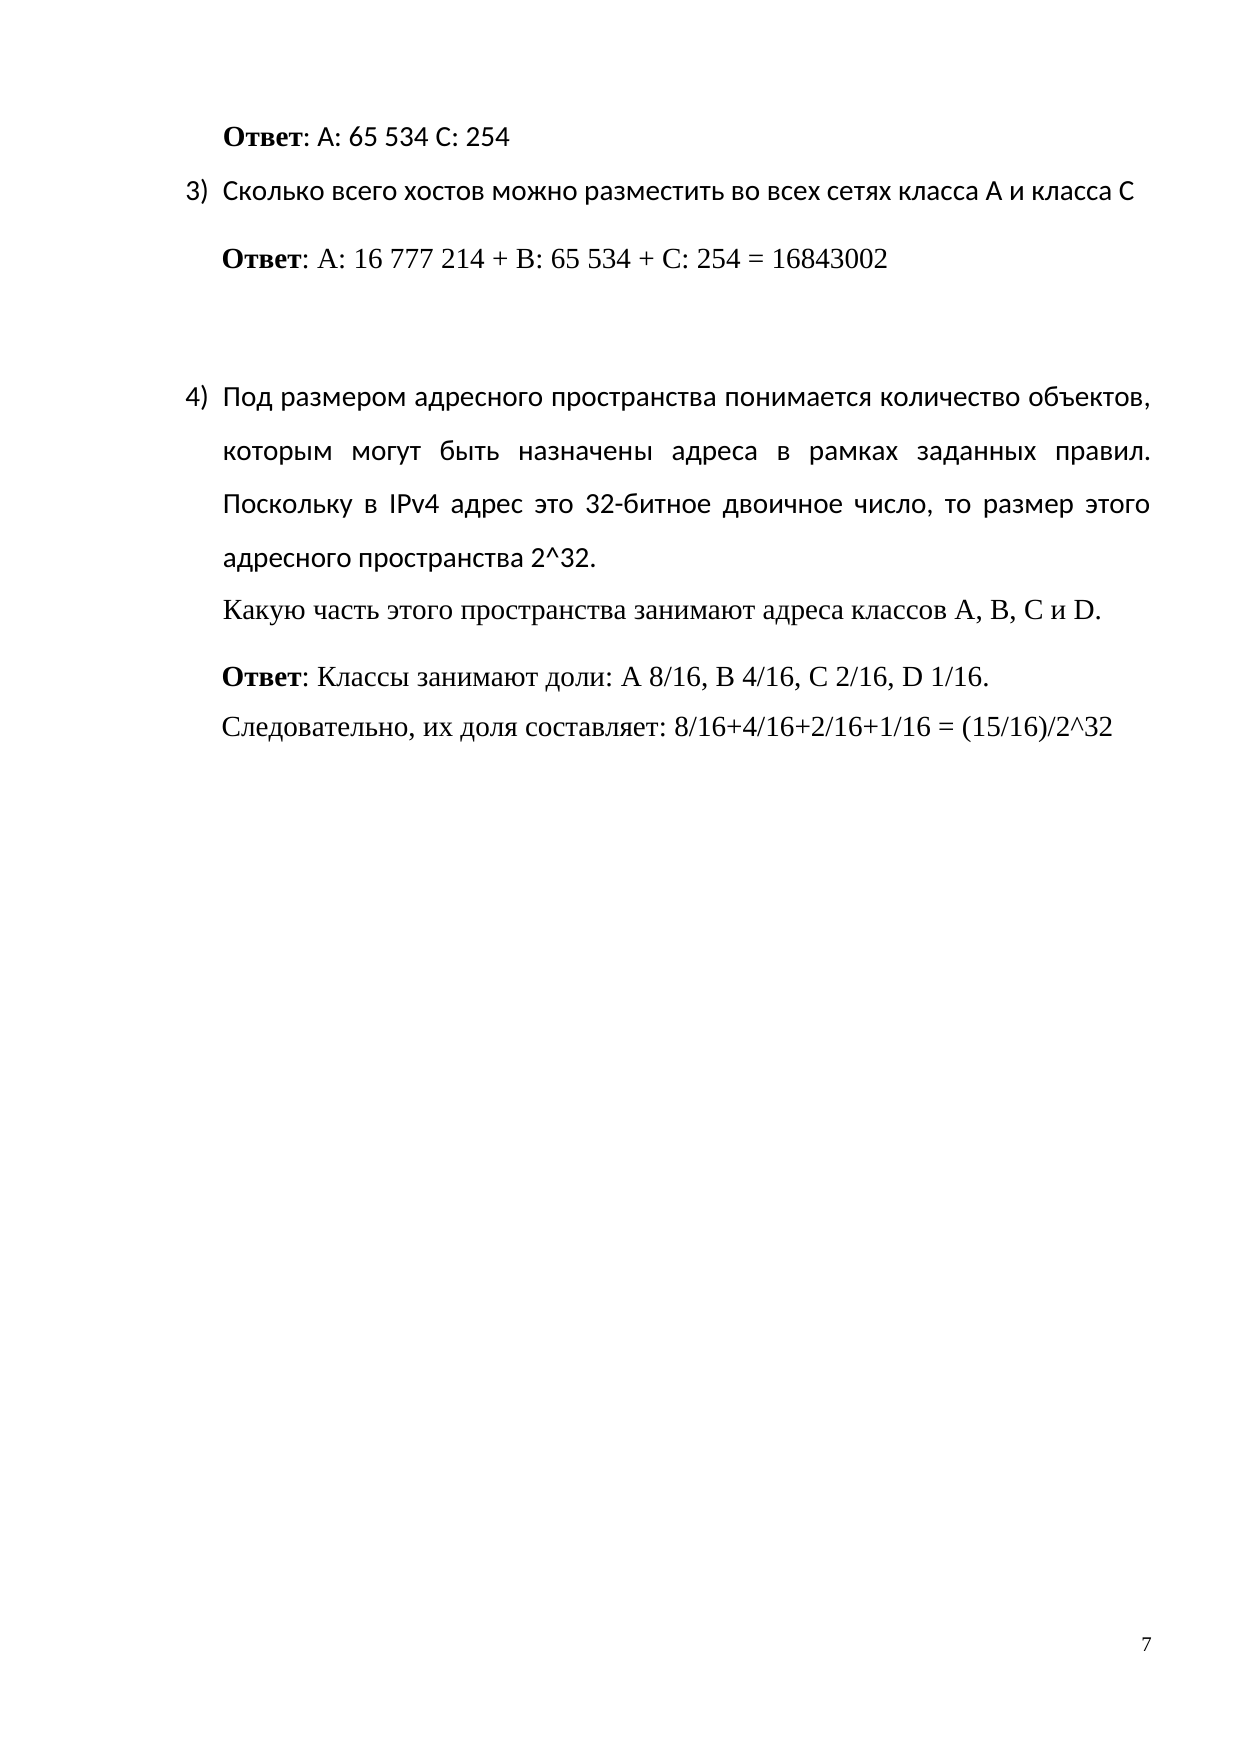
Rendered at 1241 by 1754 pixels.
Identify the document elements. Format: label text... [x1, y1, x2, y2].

list Ответ: A: 65 534 C: 254 [223, 118, 1152, 154]
list Какую часть этого пространства занимают адреса классов А, B, C и D. [223, 592, 1152, 626]
text Следовательно, их доля составляет: 8/16+4/16+2/16+1/16 = (15/16)/2^32 [148, 709, 1152, 743]
list Сколько всего хостов можно разместить во всех сетях класса А и класса С [185, 172, 1152, 207]
text Ответ: Классы занимают доли: A 8/16, B 4/16, C 2/16, D 1/16. [148, 659, 1152, 693]
list Под размером адресного пространства понимается количество объектов, которым могут быть назначены адреса в рамках заданных правил. Поскольку в IPv4 адрес это 32-битное двоичное число, то размер этого адресного пространства 2^32. [185, 378, 1152, 574]
text Ответ: A: 16 777 214 + B: 65 534 + C: 254 = 16843002 [148, 242, 1152, 275]
